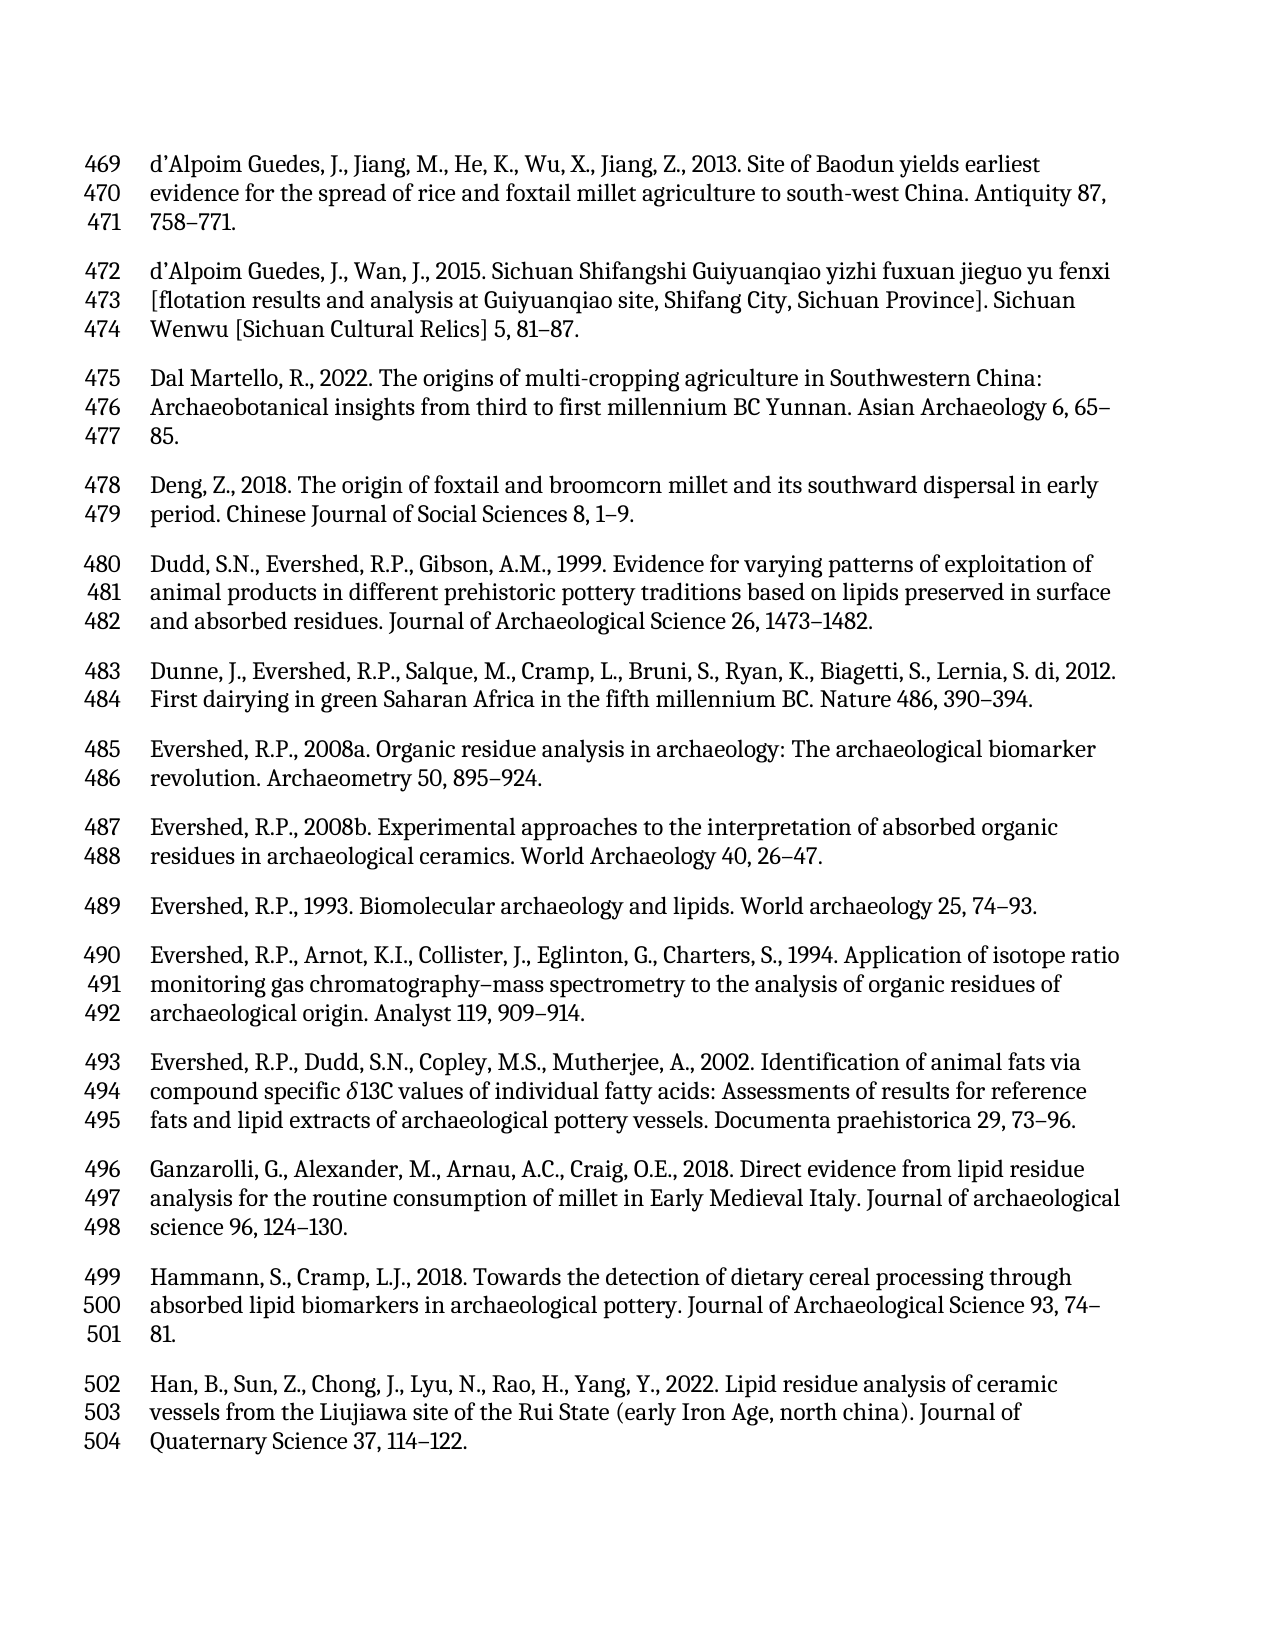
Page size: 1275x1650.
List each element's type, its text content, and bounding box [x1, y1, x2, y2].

text Han, B., Sun, Z., Chong, J., Lyu, N., Rao, H., Yang, Y., 2022. Lipid residue analysis of ceramic vessels from the Liujiawa site of the Rui State (early Iron Age, north china). Journal of Quaternary Science 37, 114–122. [150, 1369, 1125, 1456]
text Deng, Z., 2018. The origin of foxtail and broomcorn millet and its southward dispersal in early period. Chinese Journal of Social Sciences 8, 1–9. [150, 471, 1125, 529]
text Evershed, R.P., Arnot, K.I., Collister, J., Eglinton, G., Charters, S., 1994. Application of isotope ratio monitoring gas chromatography–mass spectrometry to the analysis of organic residues of archaeological origin. Analyst 119, 909–914. [150, 941, 1125, 1027]
text Evershed, R.P., Dudd, S.N., Copley, M.S., Mutherjee, A., 2002. Identification of animal fats via compound specific 13C values of individual fatty acids: Assessments of results for reference fats and lipid extracts of archaeological pottery vessels. Documenta praehistorica 29, 73–96. [150, 1048, 1125, 1134]
text Dal Martello, R., 2022. The origins of multi-cropping agriculture in Southwestern China: Archaeobotanical insights from third to first millennium BC Yunnan. Asian Archaeology 6, 65–85. [150, 364, 1125, 450]
text Evershed, R.P., 2008a. Organic residue analysis in archaeology: The archaeological biomarker revolution. Archaeometry 50, 895–924. [150, 735, 1125, 792]
text Evershed, R.P., 2008b. Experimental approaches to the interpretation of absorbed organic residues in archaeological ceramics. World Archaeology 40, 26–47. [150, 813, 1125, 871]
text Hammann, S., Cramp, L.J., 2018. Towards the detection of dietary cereal processing through absorbed lipid biomarkers in archaeological pottery. Journal of Archaeological Science 93, 74–81. [150, 1262, 1125, 1349]
text Evershed, R.P., 1993. Biomolecular archaeology and lipids. World archaeology 25, 74–93. [150, 892, 1125, 920]
text d’Alpoim Guedes, J., Wan, J., 2015. Sichuan Shifangshi Guiyuanqiao yizhi fuxuan jieguo yu fenxi [flotation results and analysis at Guiyuanqiao site, Shifang City, Sichuan Province]. Sichuan Wenwu [Sichuan Cultural Relics] 5, 81–87. [150, 257, 1125, 343]
text Dudd, S.N., Evershed, R.P., Gibson, A.M., 1999. Evidence for varying patterns of exploitation of animal products in different prehistoric pottery traditions based on lipids preserved in surface and absorbed residues. Journal of Archaeological Science 26, 1473–1482. [150, 549, 1125, 636]
text Dunne, J., Evershed, R.P., Salque, M., Cramp, L., Bruni, S., Ryan, K., Biagetti, S., Lernia, S. di, 2012. First dairying in green Saharan Africa in the fifth millennium BC. Nature 486, 390–394. [150, 657, 1125, 714]
text d’Alpoim Guedes, J., Jiang, M., He, K., Wu, X., Jiang, Z., 2013. Site of Baodun yields earliest evidence for the spread of rice and foxtail millet agriculture to south-west China. Antiquity 87, 758–771. [150, 150, 1125, 236]
text Ganzarolli, G., Alexander, M., Arnau, A.C., Craig, O.E., 2018. Direct evidence from lipid residue analysis for the routine consumption of millet in Early Medieval Italy. Journal of archaeological science 96, 124–130. [150, 1155, 1125, 1242]
